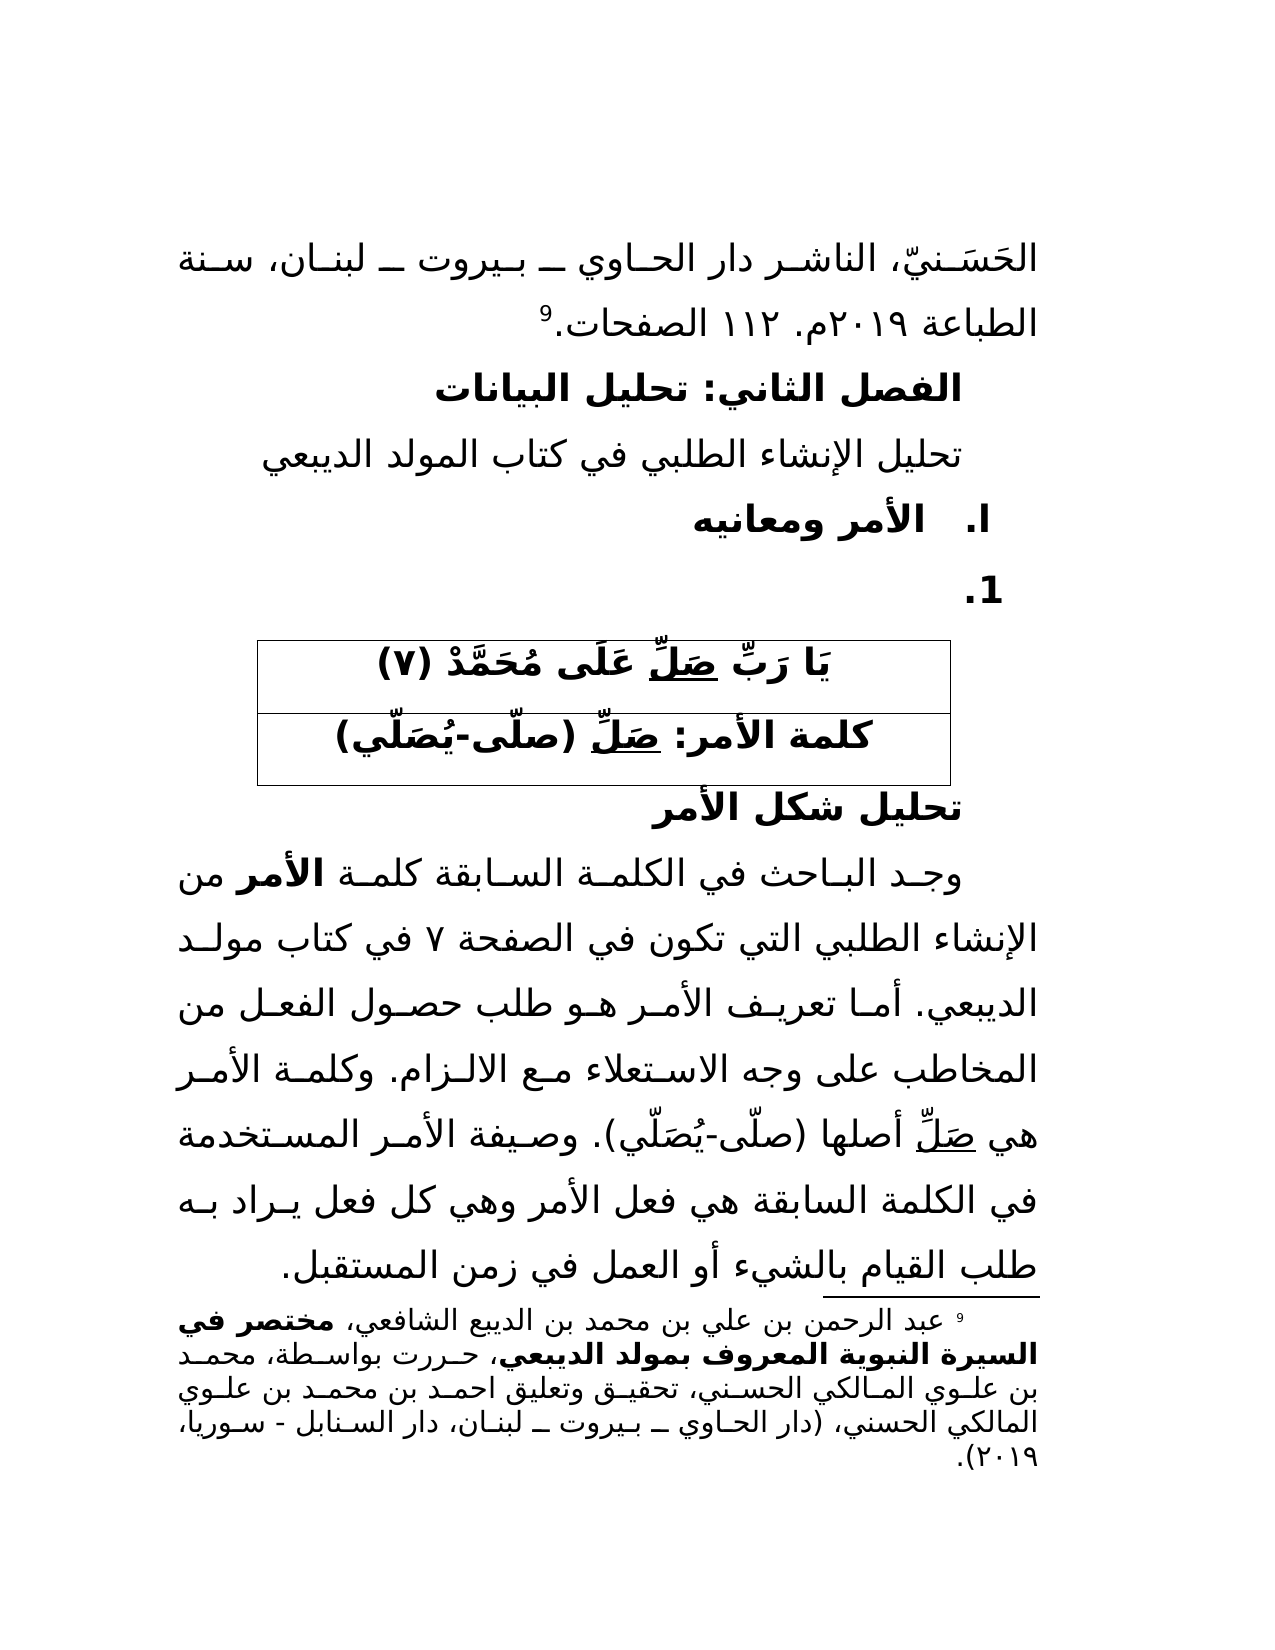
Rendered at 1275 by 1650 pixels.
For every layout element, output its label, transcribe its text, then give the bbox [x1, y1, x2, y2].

text تحليل شكل الأمر [177, 786, 1039, 829]
text تحليل الإنشاء الطلبي في كتاب المولد الديبعي [177, 432, 1039, 476]
table_cell كلمة الأمر: صَلِّ (صلّى-يُصَلّي) [258, 714, 950, 785]
text وجد الباحث في الكلمة السابقة كلمة الأمر من الإنشاء الطلبي التي تكون في الصفحة ٧ في كتاب مولد الديبعي. أما تعريف الأمر هو طلب حصول الفعل من المخاطب على وجه الاستعلاء مع الالزام. وكلمة الأمر هي صَلِّ أصلها (صلّى-يُصَلّي). وصيفة الأمر المستخدمة في الكلمة السابقة هي فعل الأمر وهي كل فعل يراد به طلب القيام بالشيء أو العمل في زمن المستقبل. [177, 851, 1039, 1287]
list الأمر ومعانيه [177, 498, 964, 542]
table_header يَا رَبِّ صَلِّ عَلَى مُحَمَّدْ (٧) [258, 641, 950, 713]
text الفصل الثاني: تحليل البيانات [177, 367, 1039, 411]
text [177, 236, 1039, 345]
